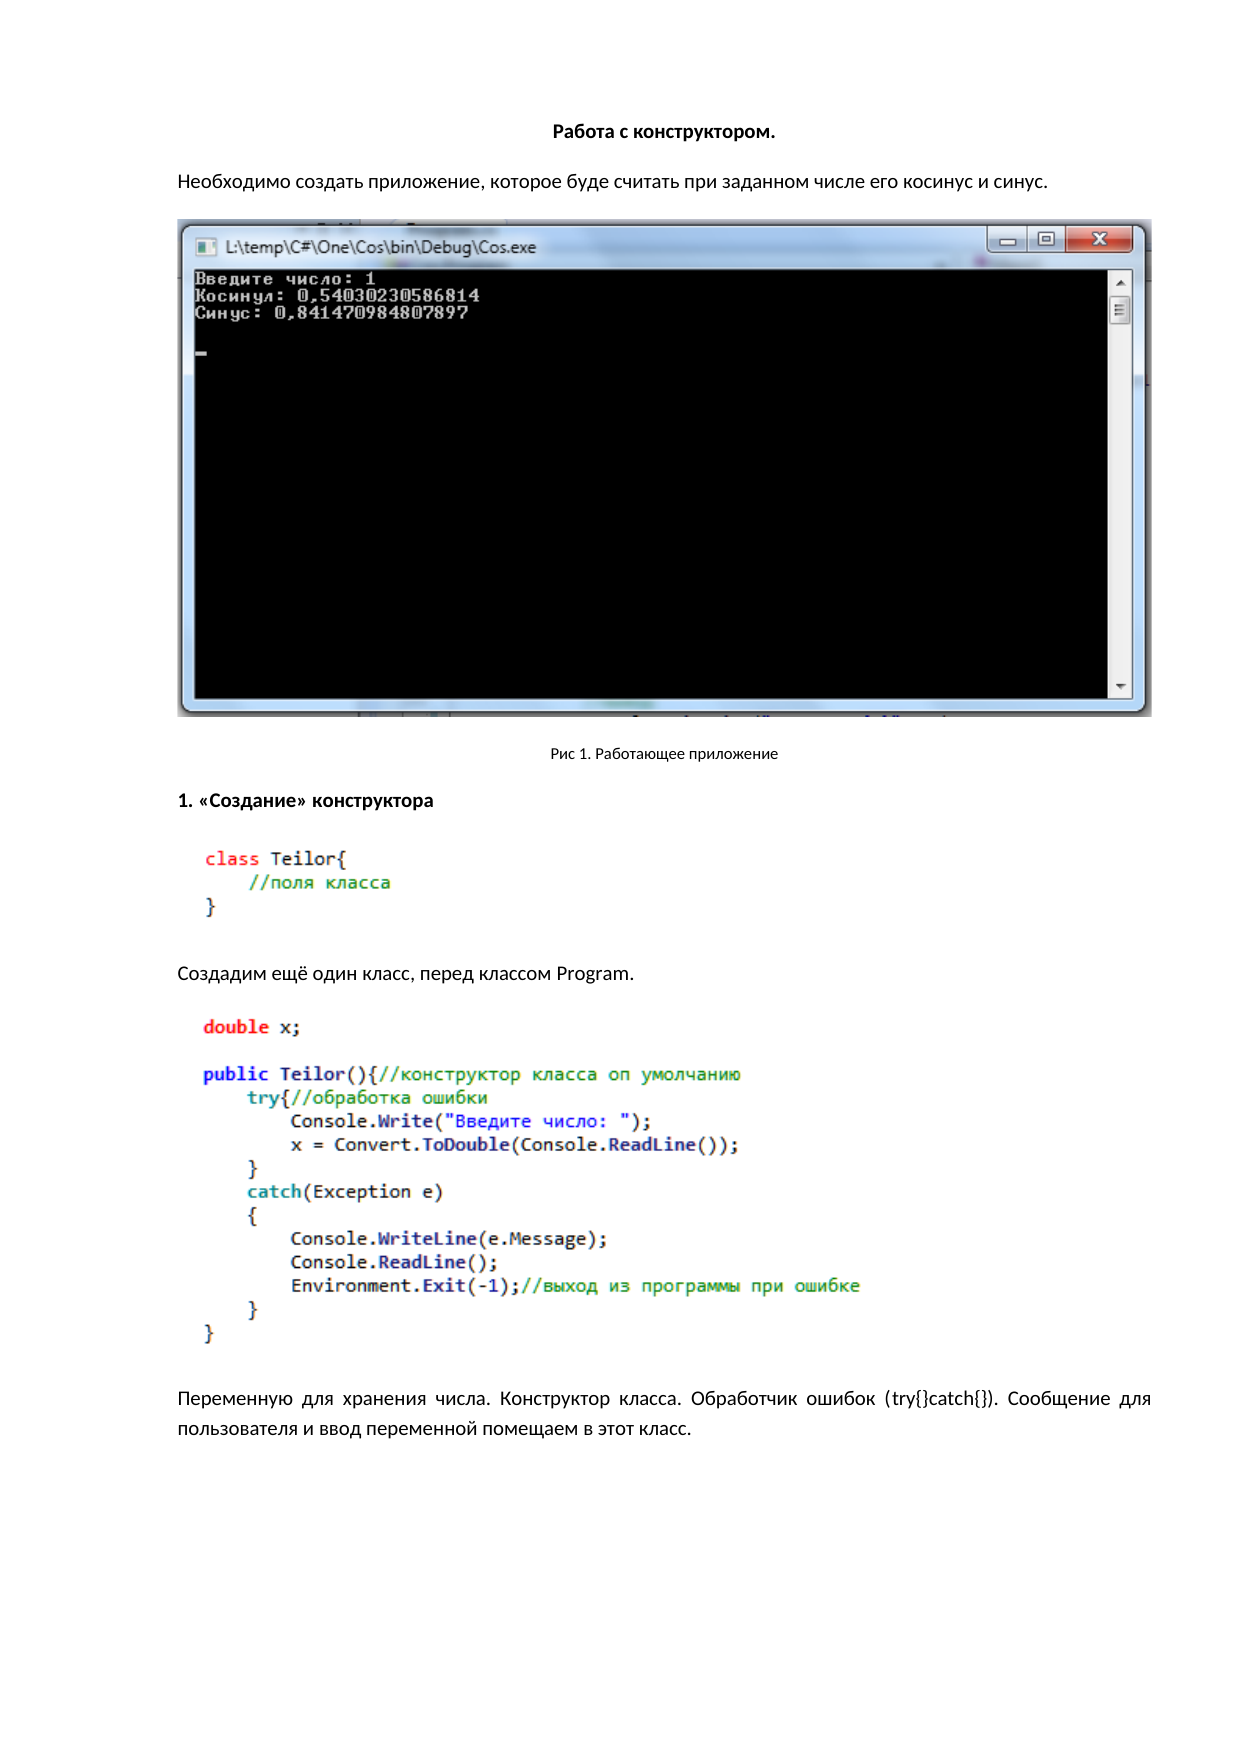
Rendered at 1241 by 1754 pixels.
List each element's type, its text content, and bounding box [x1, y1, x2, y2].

picture [177, 219, 1152, 717]
picture [177, 1010, 935, 1361]
text Работа с конструктором. [177, 118, 1152, 143]
text Переменную для хранения числа. Конструктор класса. Обработчик ошибок (try{}catch{}). Сообщение для пользователя и ввод переменной помещаем в этот класс. [177, 1385, 1152, 1441]
picture [177, 837, 695, 936]
text Создадим ещё один класс, перед классом Program. [177, 960, 1152, 986]
text Необходимо создать приложение, которое буде считать при заданном числе его косинус и синус. [177, 168, 1152, 193]
text Рис 1. Работающее приложение [177, 743, 1152, 763]
text 1. «Создание» конструктора [177, 787, 1152, 813]
